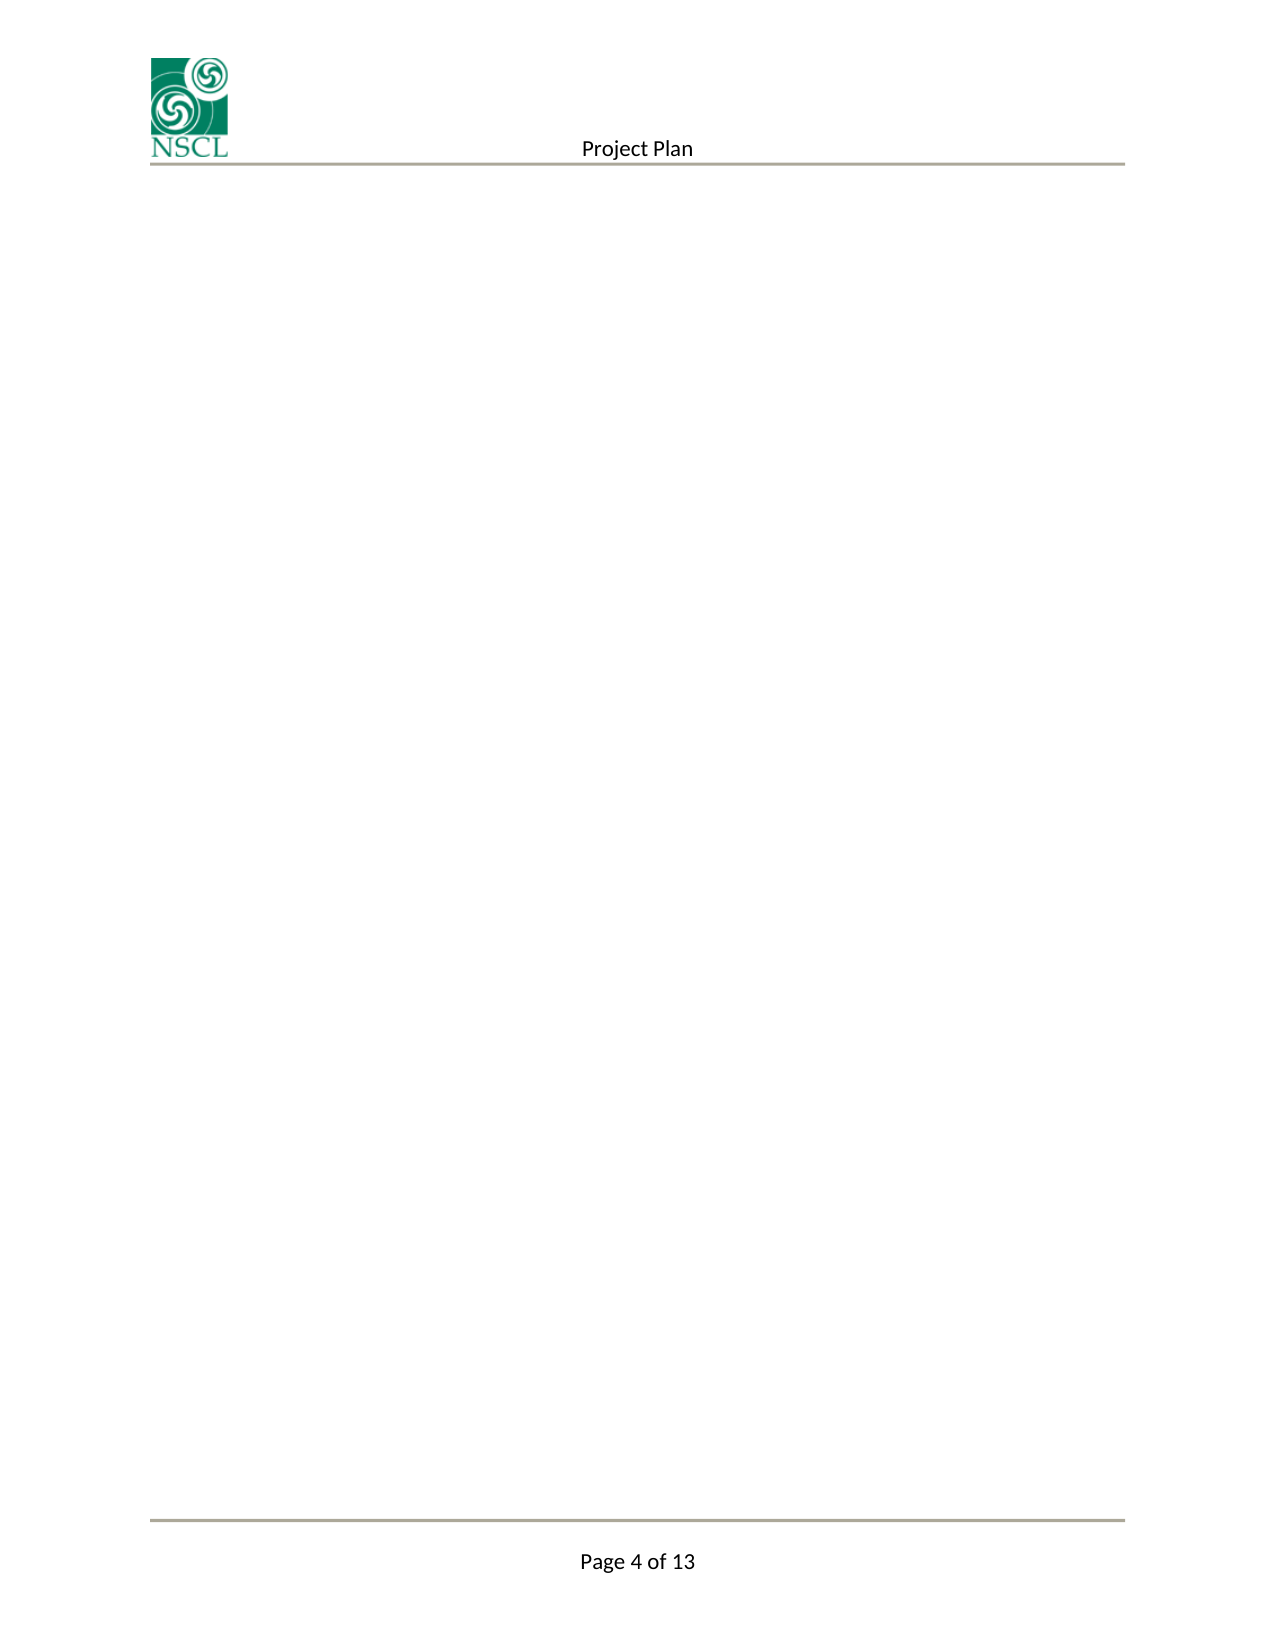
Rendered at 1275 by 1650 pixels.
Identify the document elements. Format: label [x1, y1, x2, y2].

picture [150, 58, 230, 157]
